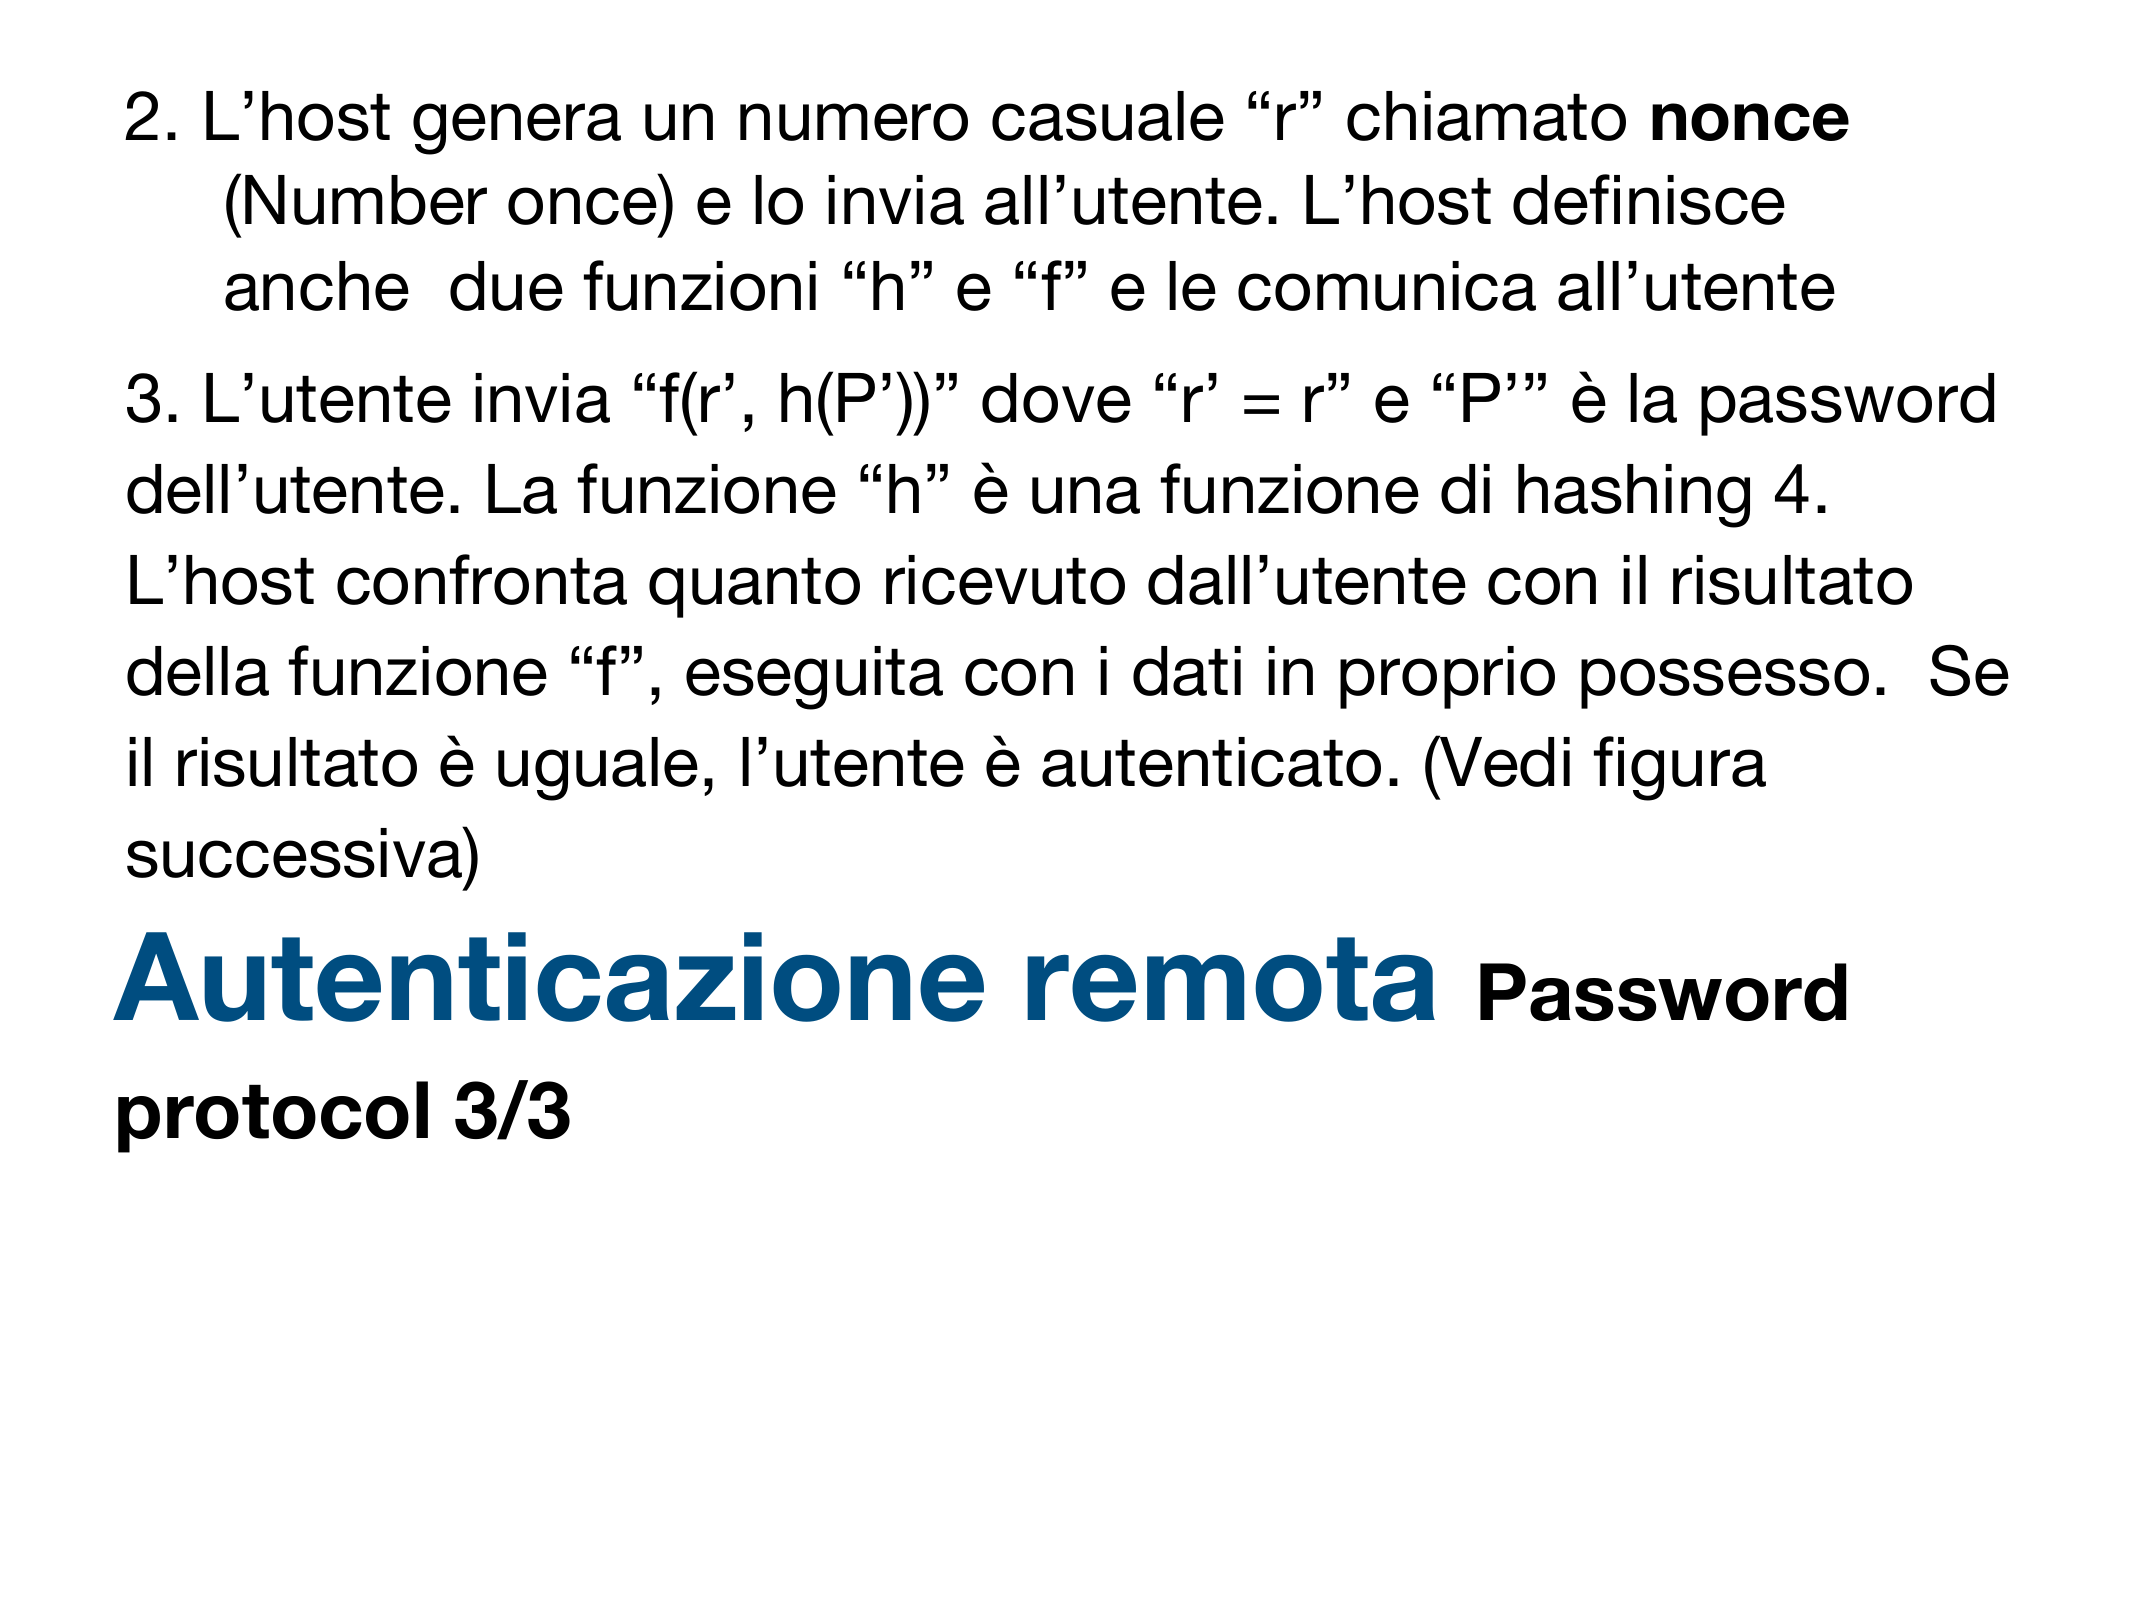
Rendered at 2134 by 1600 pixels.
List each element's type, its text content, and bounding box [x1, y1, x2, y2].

text Autenticazione remota Password protocol 3/3 [114, 901, 2120, 1161]
text 2. L’host genera un numero casuale “r” chiamato nonce (Number once) e lo invia all’utente. L’host definisce anche due funzioni “h” e “f” e le comunica all’utente [124, 72, 1988, 330]
text 3. L’utente invia “f(r’, h(P’))” dove “r’ = r” e “P’” è la password dell’utente. La funzione “h” è una funzione di hashing 4. L’host confronta quanto ricevuto dall’utente con il risultato della funzione “f”, eseguita con i dati in proprio possesso. Se il risultato è uguale, l’utente è autenticato. (Vedi figura successiva) [125, 356, 2012, 897]
